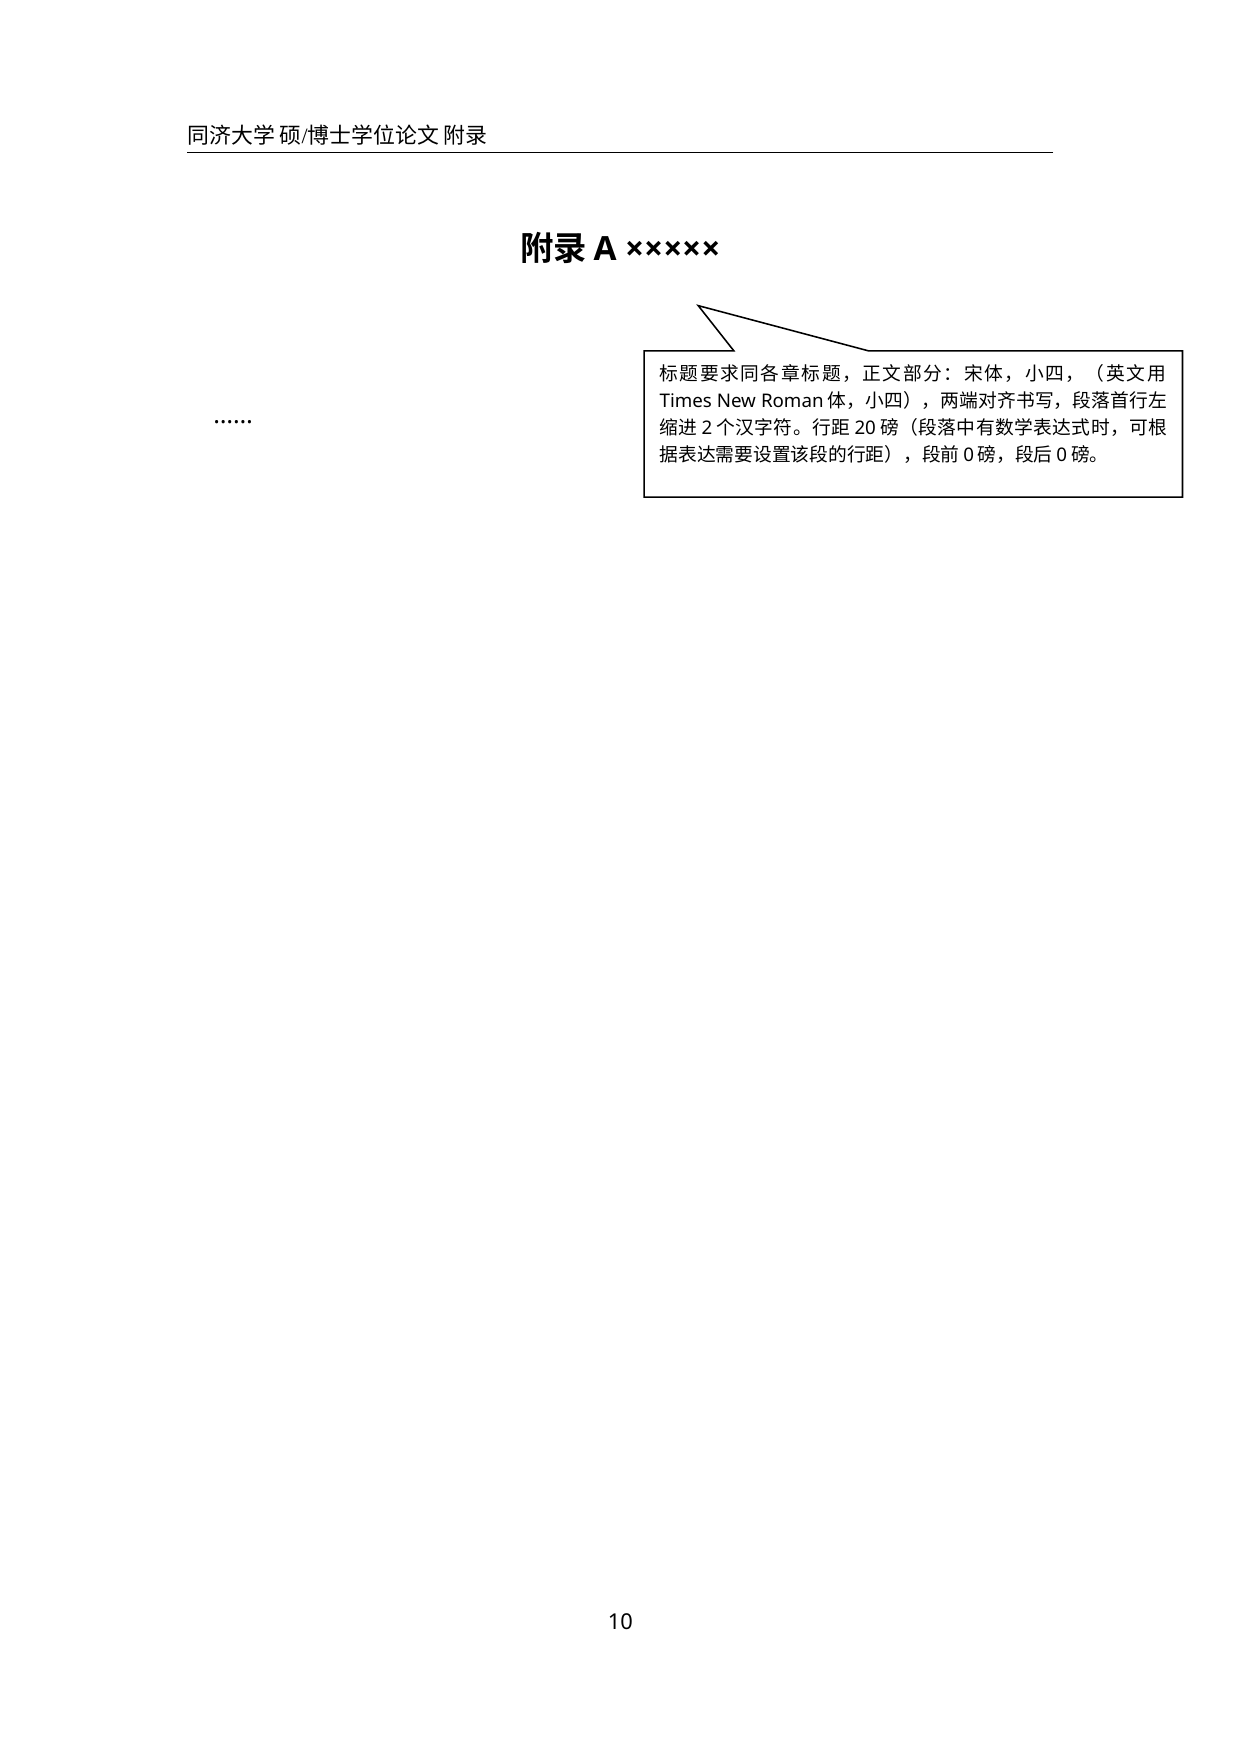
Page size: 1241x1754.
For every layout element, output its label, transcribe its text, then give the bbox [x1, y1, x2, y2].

text …… [187, 381, 643, 446]
text 附录A ××××× [187, 214, 1053, 279]
